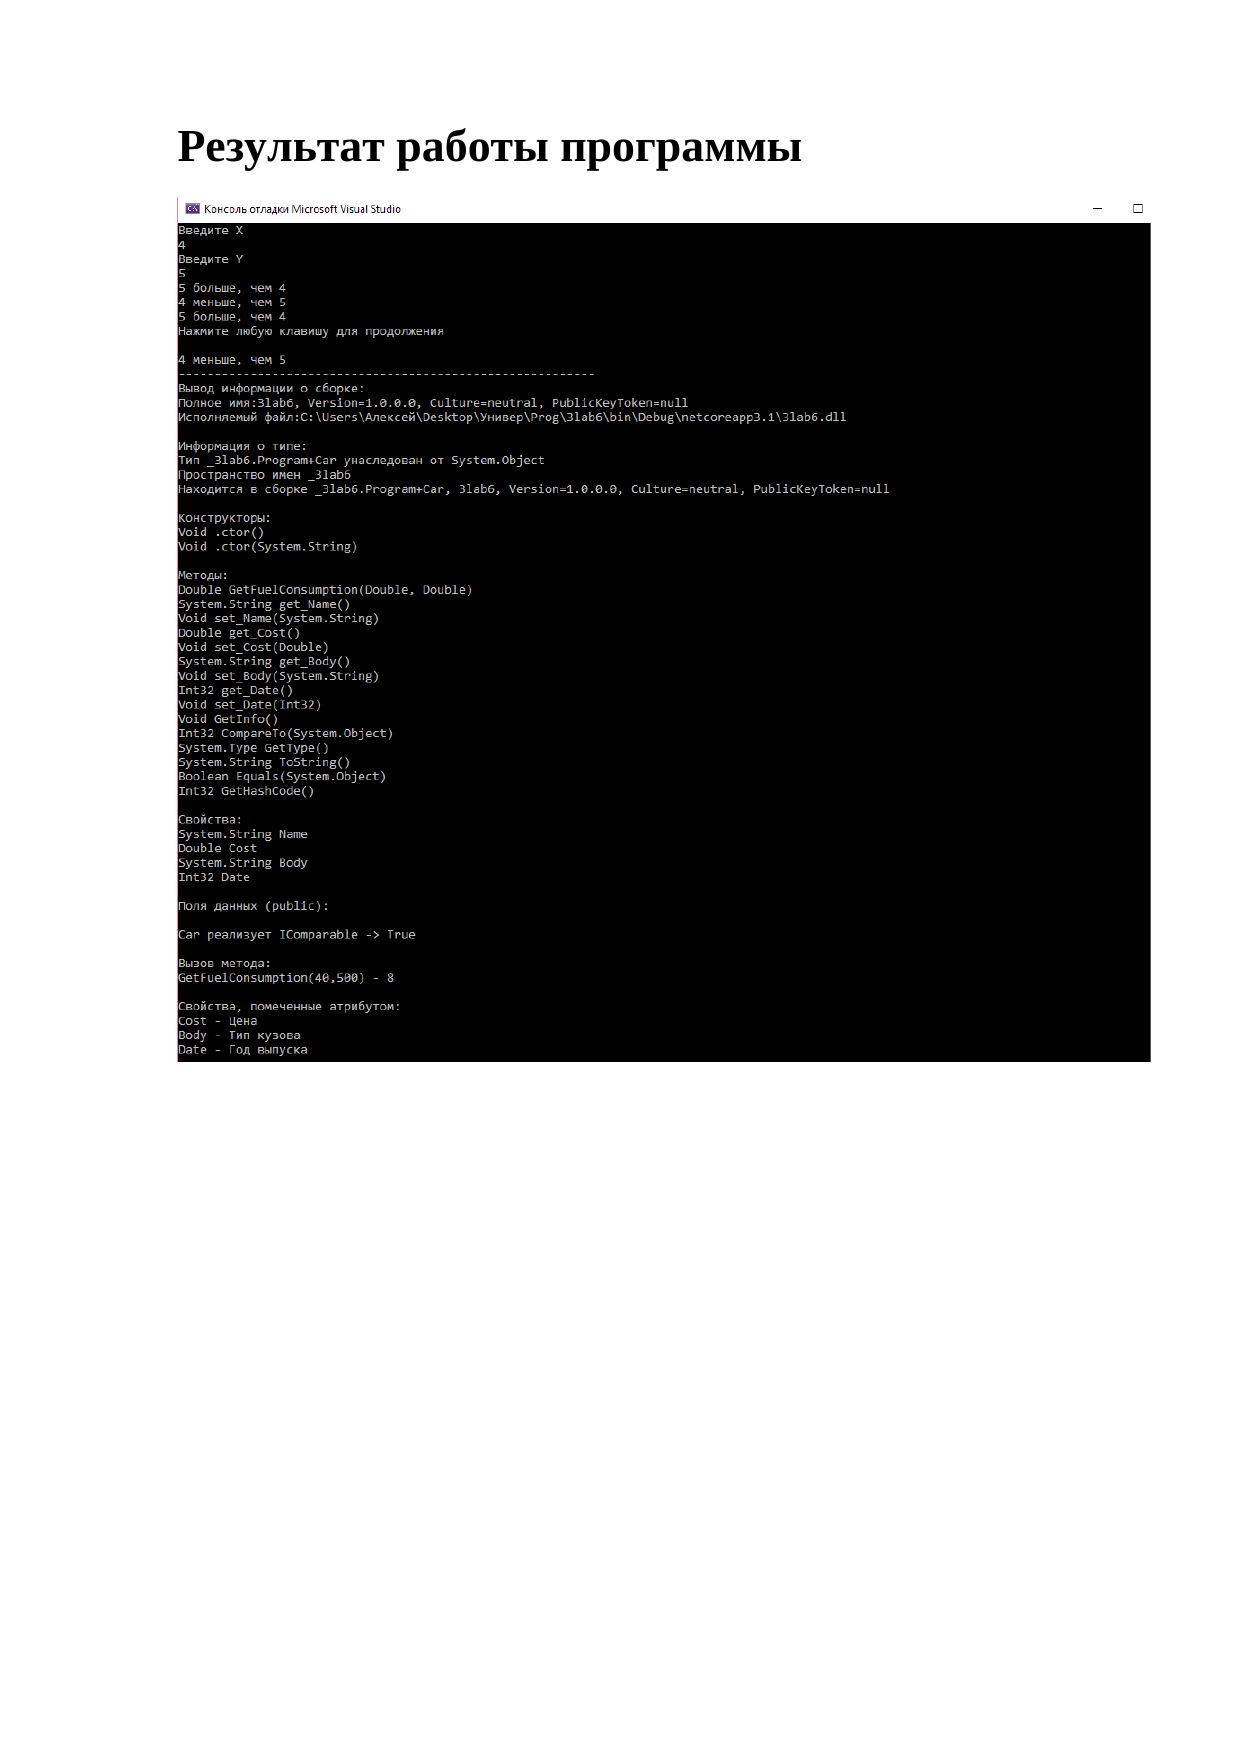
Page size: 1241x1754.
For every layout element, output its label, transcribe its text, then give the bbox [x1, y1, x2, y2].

picture [177, 197, 1151, 1062]
subtitle Результат работы программы [177, 118, 1152, 171]
